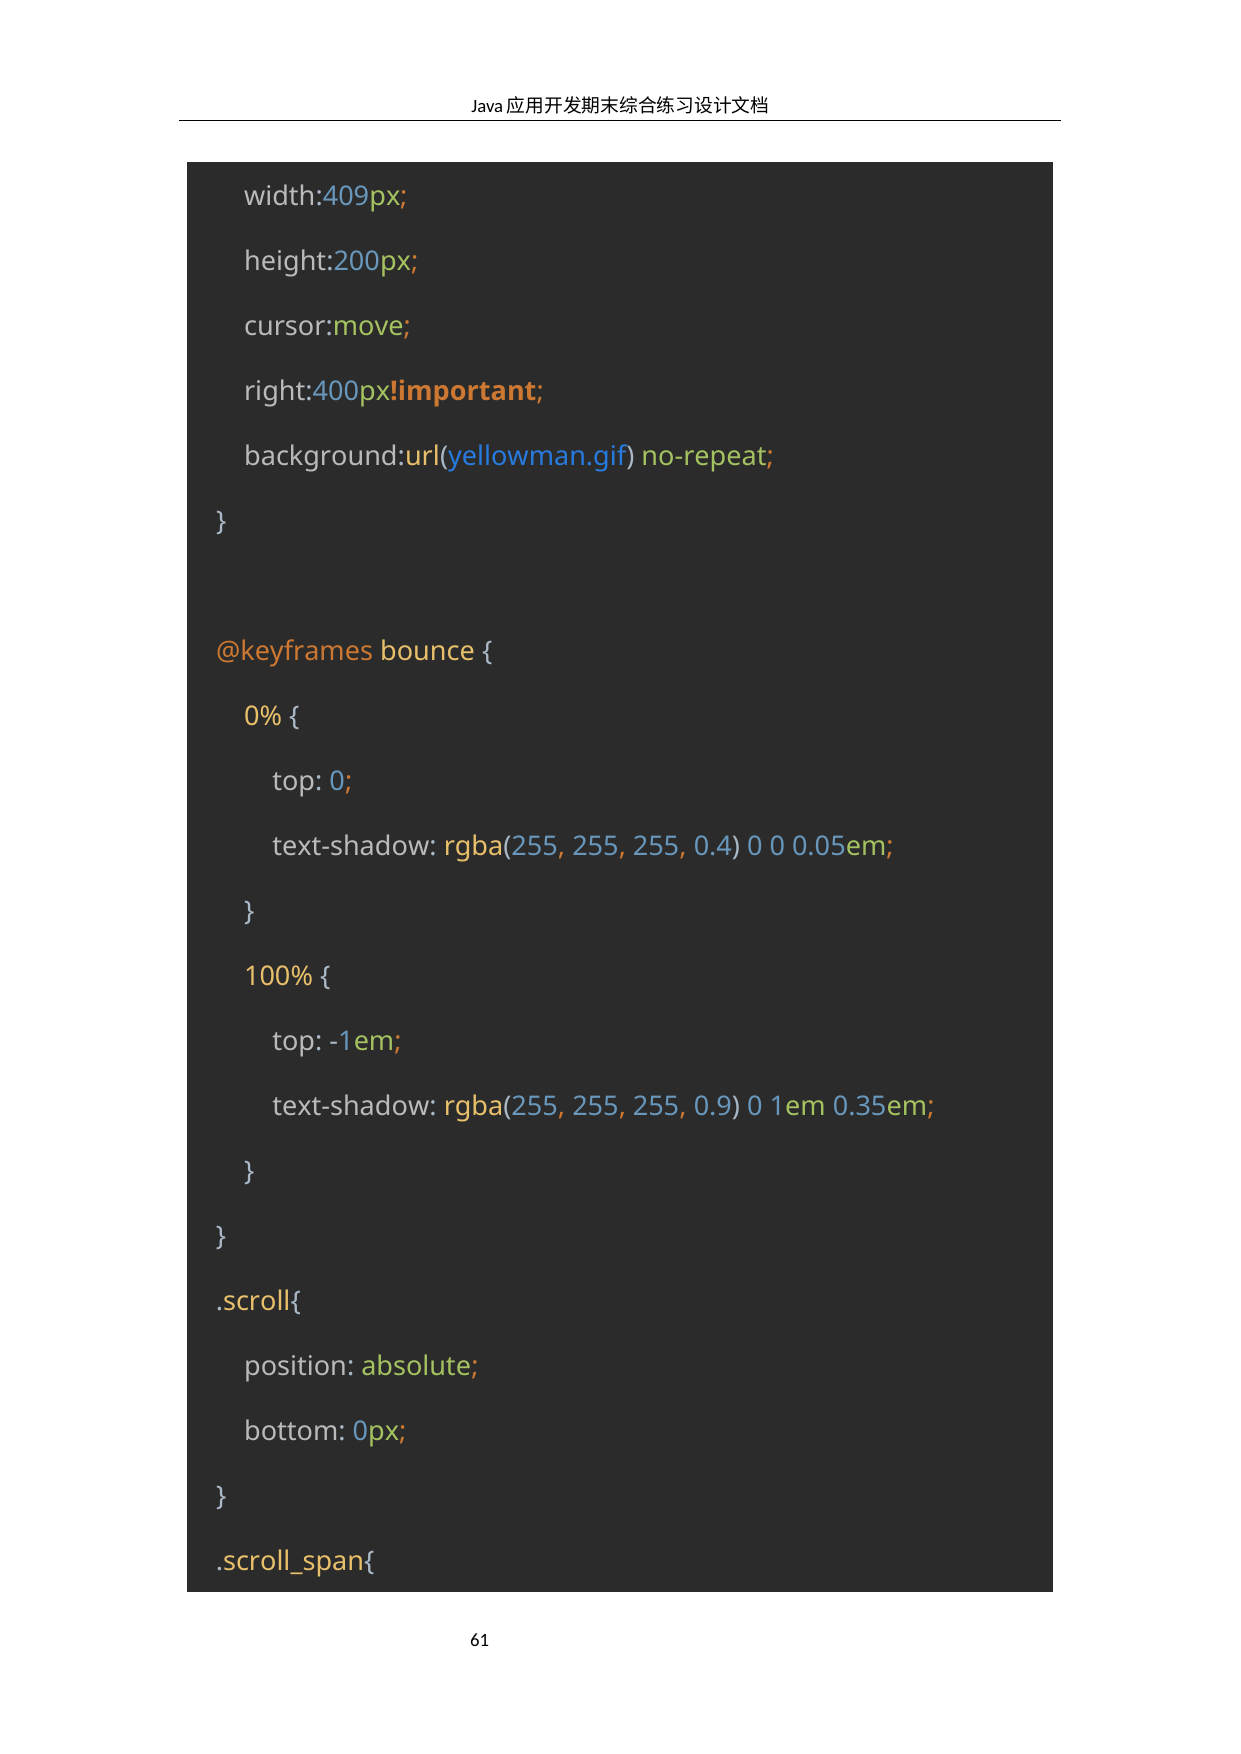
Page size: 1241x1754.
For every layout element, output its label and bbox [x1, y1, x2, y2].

text [187, 162, 1053, 1592]
